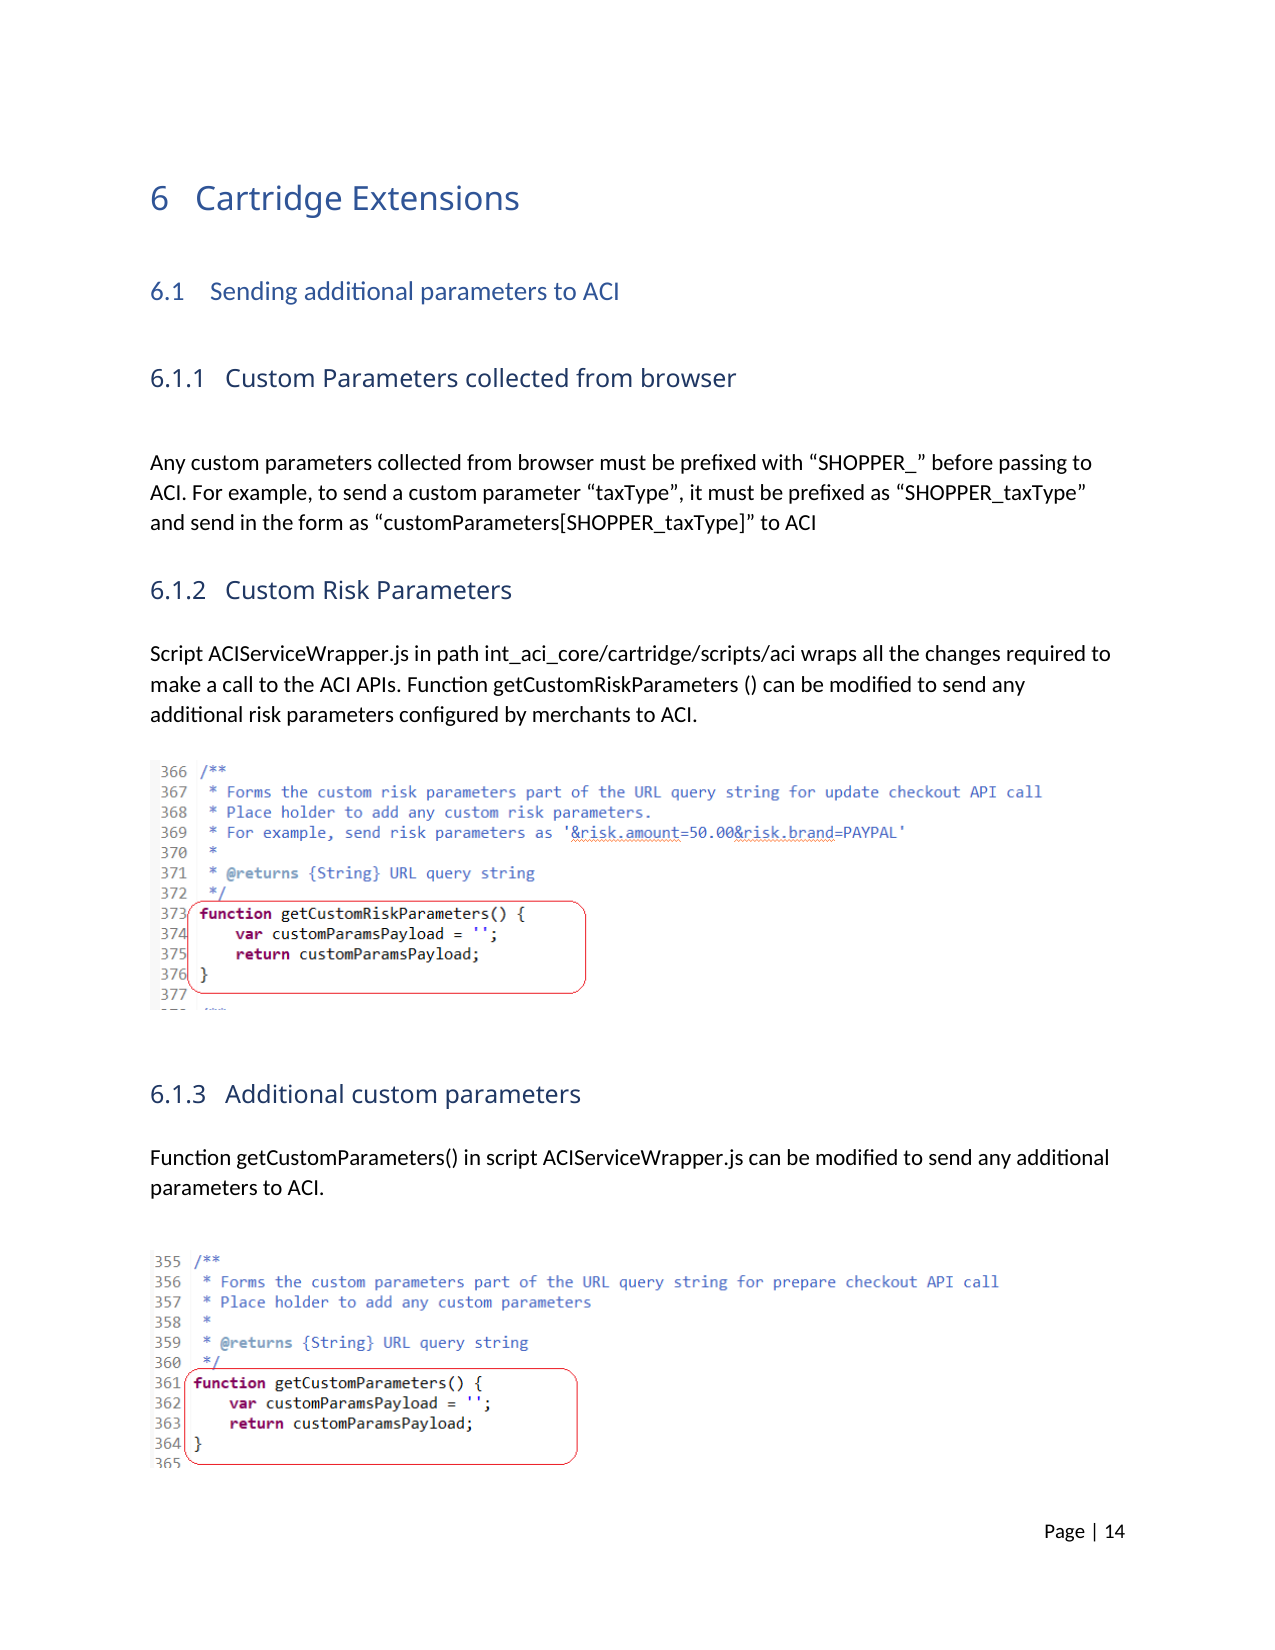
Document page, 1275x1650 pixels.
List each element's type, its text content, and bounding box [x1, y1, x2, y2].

text Any custom parameters collected from browser must be prefixed with “SHOPPER_” before passing to ACI. For example, to send a custom parameter “taxType”, it must be prefixed as “SHOPPER_taxType” and send in the form as “customParameters[SHOPPER_taxType]” to ACI [150, 448, 1125, 536]
text Script ACIServiceWrapper.js in path int_aci_core/cartridge/scripts/aci wraps all the changes required to make a call to the ACI APIs. Function getCustomRiskParameters () can be modified to send any additional risk parameters configured by merchants to ACI. [150, 639, 1125, 728]
subtitle Additional custom parameters [150, 1076, 1125, 1110]
picture [150, 1250, 1125, 1468]
subtitle Cartridge Extensions [150, 175, 1125, 220]
subtitle Custom Parameters collected from browser [150, 360, 1125, 394]
subtitle Custom Risk Parameters [150, 573, 1125, 607]
text Function getCustomParameters() in script ACIServiceWrapper.js can be modified to send any additional parameters to ACI. [150, 1143, 1125, 1201]
picture [150, 760, 1124, 1010]
subtitle Sending additional parameters to ACI [150, 274, 1125, 307]
